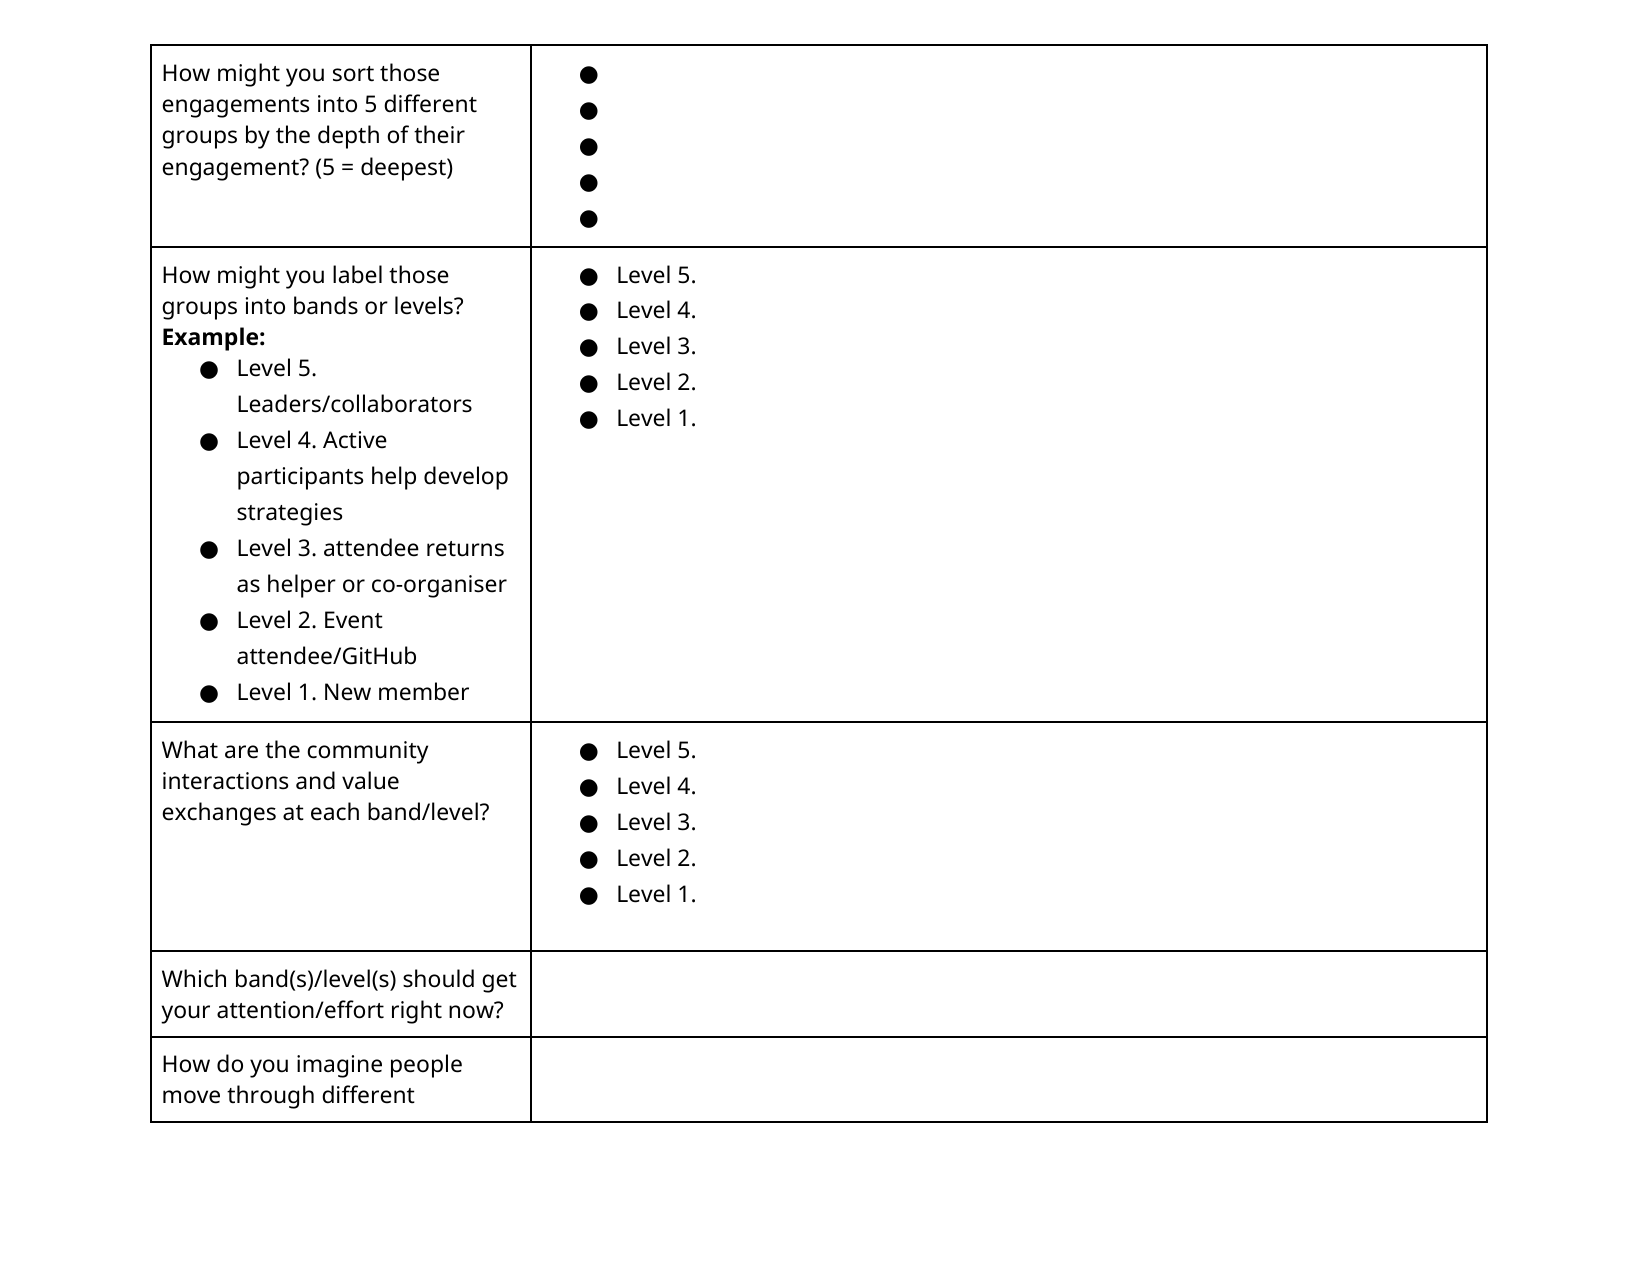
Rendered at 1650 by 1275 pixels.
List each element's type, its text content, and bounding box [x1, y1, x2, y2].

table_cell Which band(s)/level(s) should get your attention/effort right now? [152, 952, 530, 1036]
table_cell How might you sort those engagements into 5 different groups by the depth of their engagement? (5 = deepest) [152, 46, 530, 246]
table_cell [532, 46, 1486, 246]
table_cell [152, 1038, 530, 1121]
table_cell [532, 952, 1486, 1036]
table_cell Level 5. Level 4. Level 3. Level 2. Level 1. [532, 723, 1486, 950]
table_cell Level 5. Level 4. Level 3. Level 2. Level 1. [532, 248, 1486, 721]
table_cell How might you label those groups into bands or levels? Example: Level 5. Leaders/collaborators Level 4. Active participants help develop strategies Level 3. attendee returns as helper or co-organiser Level 2. Event attendee/GitHub Level 1. New member [152, 248, 530, 721]
table_cell What are the community interactions and value exchanges at each band/level? [152, 723, 530, 950]
table_cell [532, 1038, 1486, 1121]
